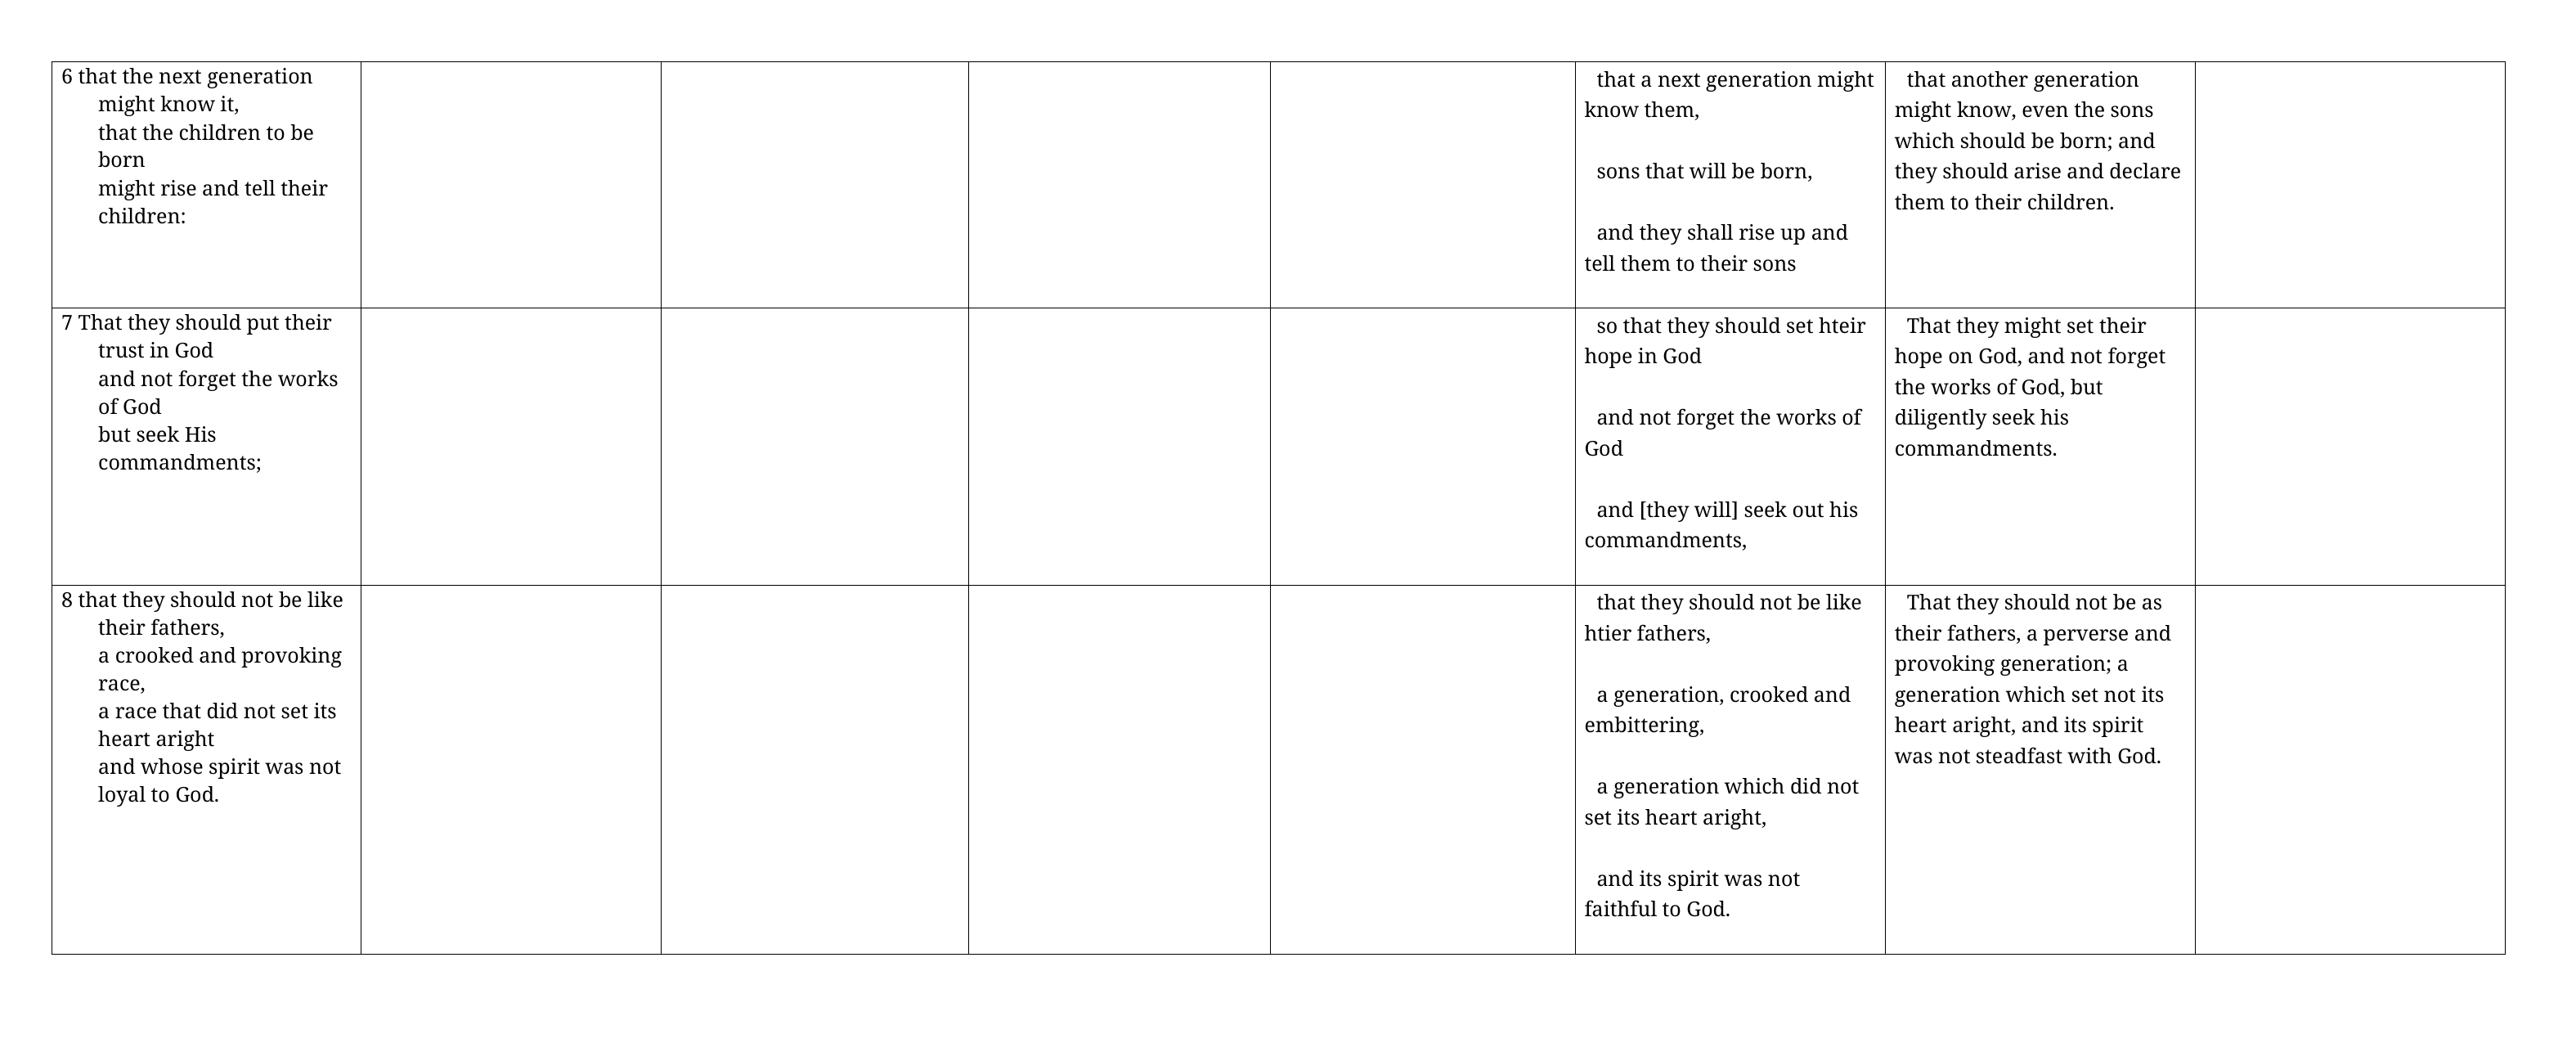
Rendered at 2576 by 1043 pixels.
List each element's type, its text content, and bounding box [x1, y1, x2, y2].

table_cell [969, 586, 1270, 954]
table_cell that another generation might know, even the sons which should be born; and they should arise and declare them to their children. [1886, 62, 2195, 308]
table_cell [969, 62, 1270, 308]
table_cell [1271, 586, 1575, 954]
table_cell that a next generation might know them, sons that will be born, and they shall rise up and tell them to their sons [1576, 62, 1885, 308]
table_cell [1271, 308, 1575, 584]
table_cell [361, 586, 661, 954]
table_cell That they might set their hope on God, and not forget the works of God, but diligently seek his commandments. [1886, 308, 2195, 584]
table_cell [2196, 308, 2505, 584]
table_cell [361, 308, 661, 584]
table_cell [1271, 62, 1575, 308]
table_cell that they should not be like htier fathers, a generation, crooked and embittering, a generation which did not set its heart aright, and its spirit was not faithful to God. [1576, 586, 1885, 954]
table_cell 7 That they should put their trust in God and not forget the works of God but seek His commandments; [52, 308, 361, 584]
table_cell [662, 586, 968, 954]
table_cell so that they should set hteir hope in God and not forget the works of God and [they will] seek out his commandments, [1576, 308, 1885, 584]
table_cell [2196, 62, 2505, 308]
table_cell [662, 308, 968, 584]
table_cell 6 that the next generation might know it, that the children to be born might rise and tell their children: [52, 62, 361, 308]
table_cell [2196, 586, 2505, 954]
table_cell [969, 308, 1270, 584]
table_cell [361, 62, 661, 308]
table_cell [662, 62, 968, 308]
